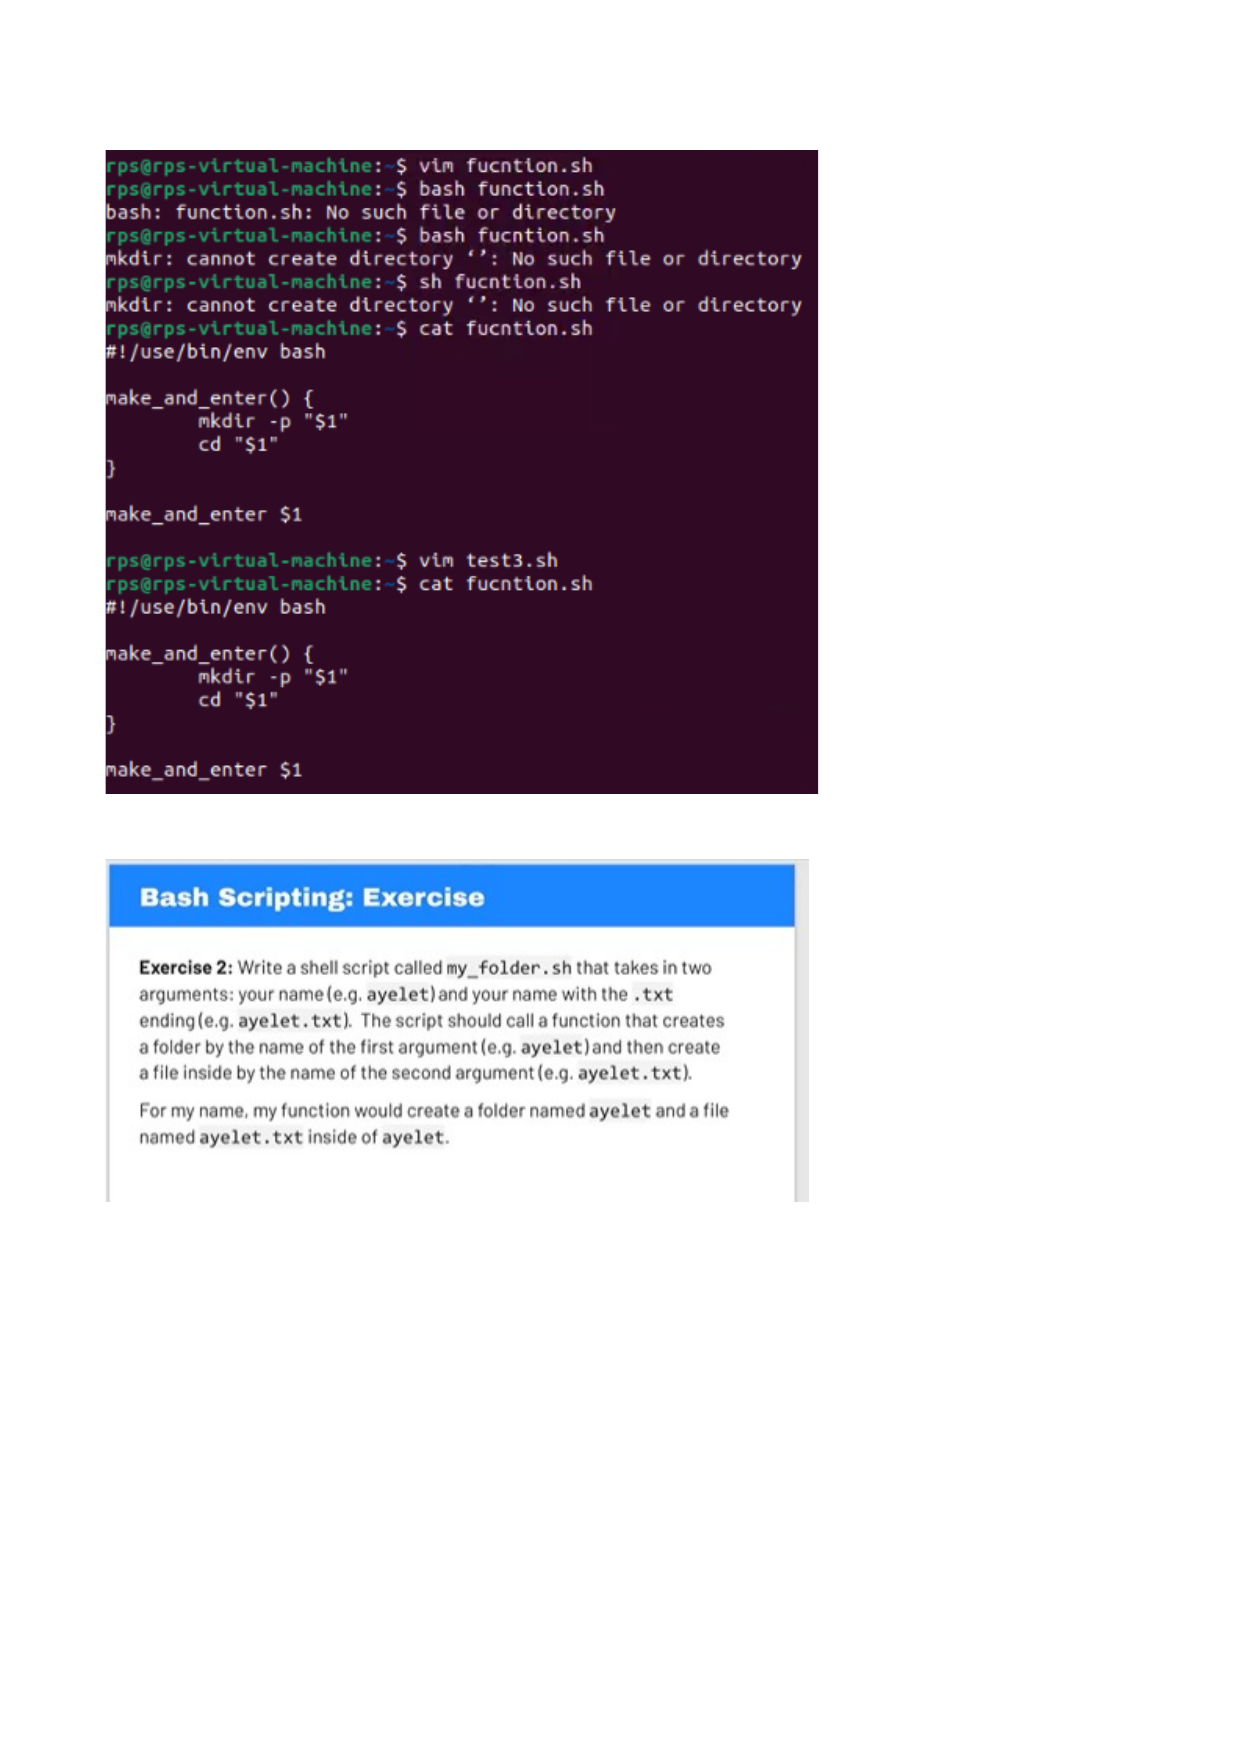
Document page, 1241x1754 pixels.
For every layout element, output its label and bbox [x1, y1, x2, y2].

picture [105, 859, 809, 1202]
picture [105, 150, 819, 794]
